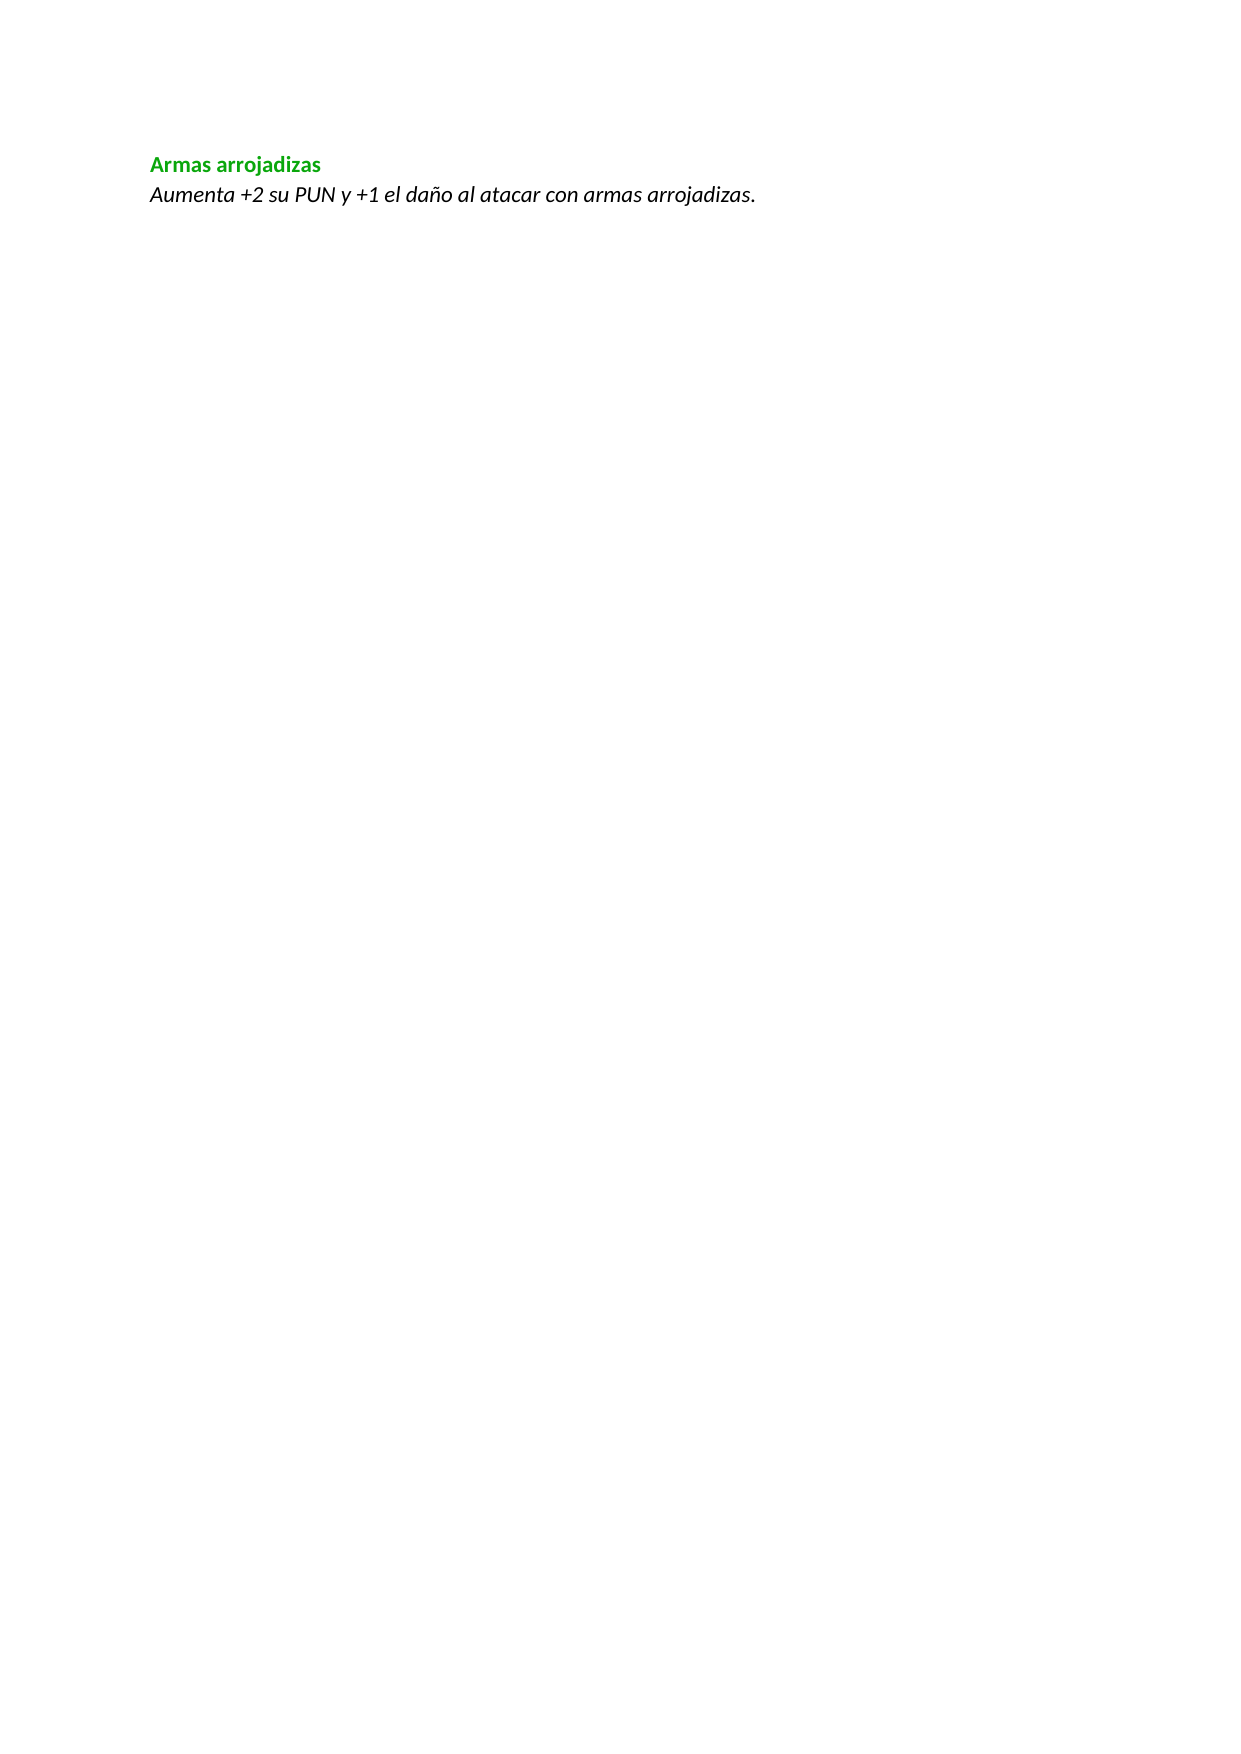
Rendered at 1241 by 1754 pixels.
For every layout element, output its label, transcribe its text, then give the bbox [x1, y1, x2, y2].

text Armas arrojadizas Aumenta +2 su PUN y +1 el daño al atacar con armas arrojadizas. [150, 150, 1090, 208]
